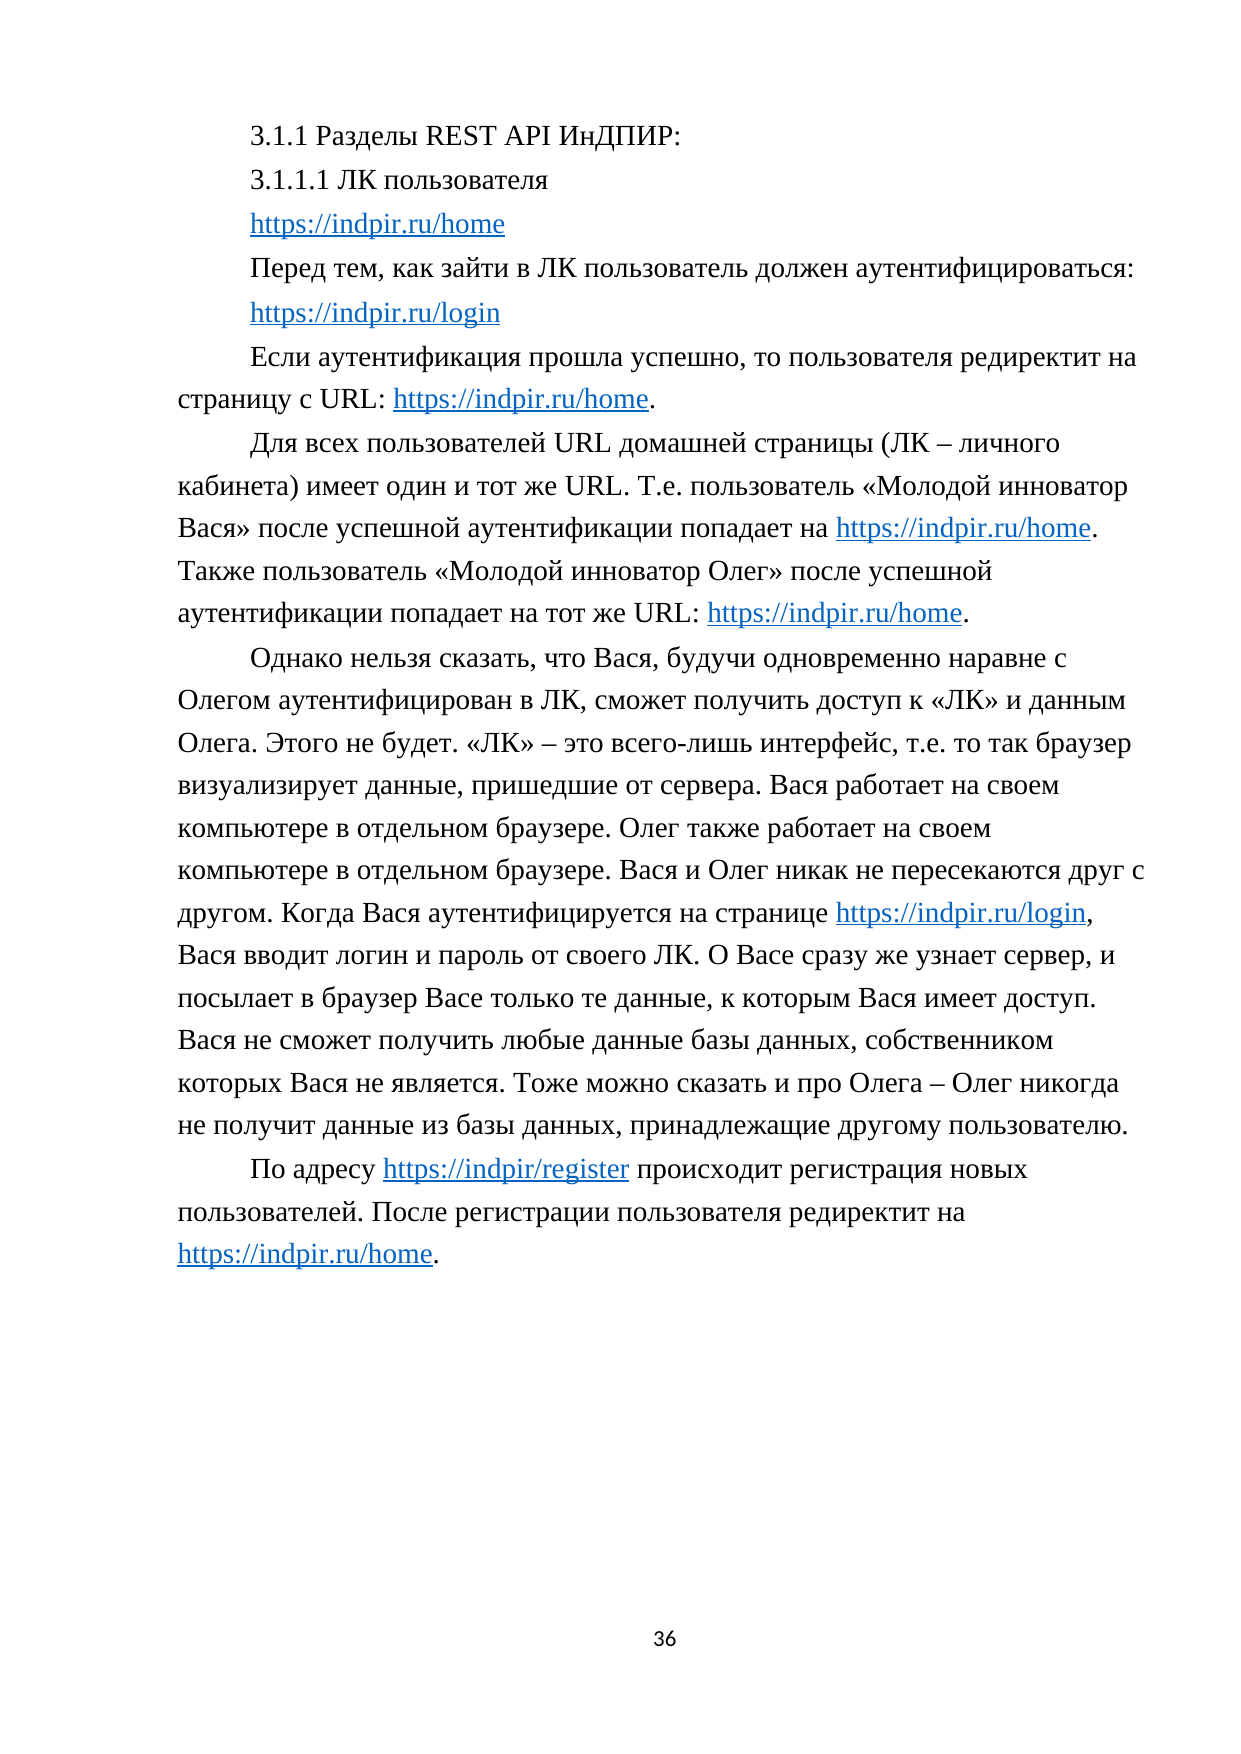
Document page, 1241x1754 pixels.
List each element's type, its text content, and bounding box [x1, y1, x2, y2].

text Перед тем, как зайти в ЛК пользователь должен аутентифицироваться: [177, 251, 1148, 284]
text Для всех пользователей URL домашней страницы (ЛК – личного кабинета) имеет один и тот же URL. Т.е. пользователь «Молодой инноватор Вася» после успешной аутентификации попадает на https://indpir.ru/home. Также пользователь «Молодой инноватор Олег» после успешной аутентификации попадает на тот же URL: https://indpir.ru/home. [177, 426, 1148, 629]
text https://indpir.ru/home [177, 206, 1148, 240]
text Если аутентификация прошла успешно, то пользователя редиректит на страницу с URL: https://indpir.ru/home. [177, 339, 1148, 415]
text 3.1.1 Разделы REST API ИнДПИР: [177, 118, 1148, 152]
text Однако нельзя сказать, что Вася, будучи одновременно наравне с Олегом аутентифицирован в ЛК, сможет получить доступ к «ЛК» и данным Олега. Этого не будет. «ЛК» – это всего-лишь интерфейс, т.е. то так браузер визуализирует данные, пришедшие от сервера. Вася работает на своем компьютере в отдельном браузере. Олег также работает на своем компьютере в отдельном браузере. Вася и Олег никак не пересекаются друг с другом. Когда Вася аутентифицируется на странице https://indpir.ru/login, Вася вводит логин и пароль от своего ЛК. О Васе сразу же узнает сервер, и посылает в браузер Васе только те данные, к которым Вася имеет доступ. Вася не сможет получить любые данные базы данных, собственником которых Вася не является. Тоже можно сказать и про Олега – Олег никогда не получит данные из базы данных, принадлежащие другому пользователю. [177, 640, 1148, 1141]
text 3.1.1.1 ЛК пользователя [177, 162, 1148, 196]
text https://indpir.ru/login [177, 295, 1148, 328]
text По адресу https://indpir/register происходит регистрация новых пользователей. После регистрации пользователя редиректит на https://indpir.ru/home. [177, 1151, 1148, 1270]
